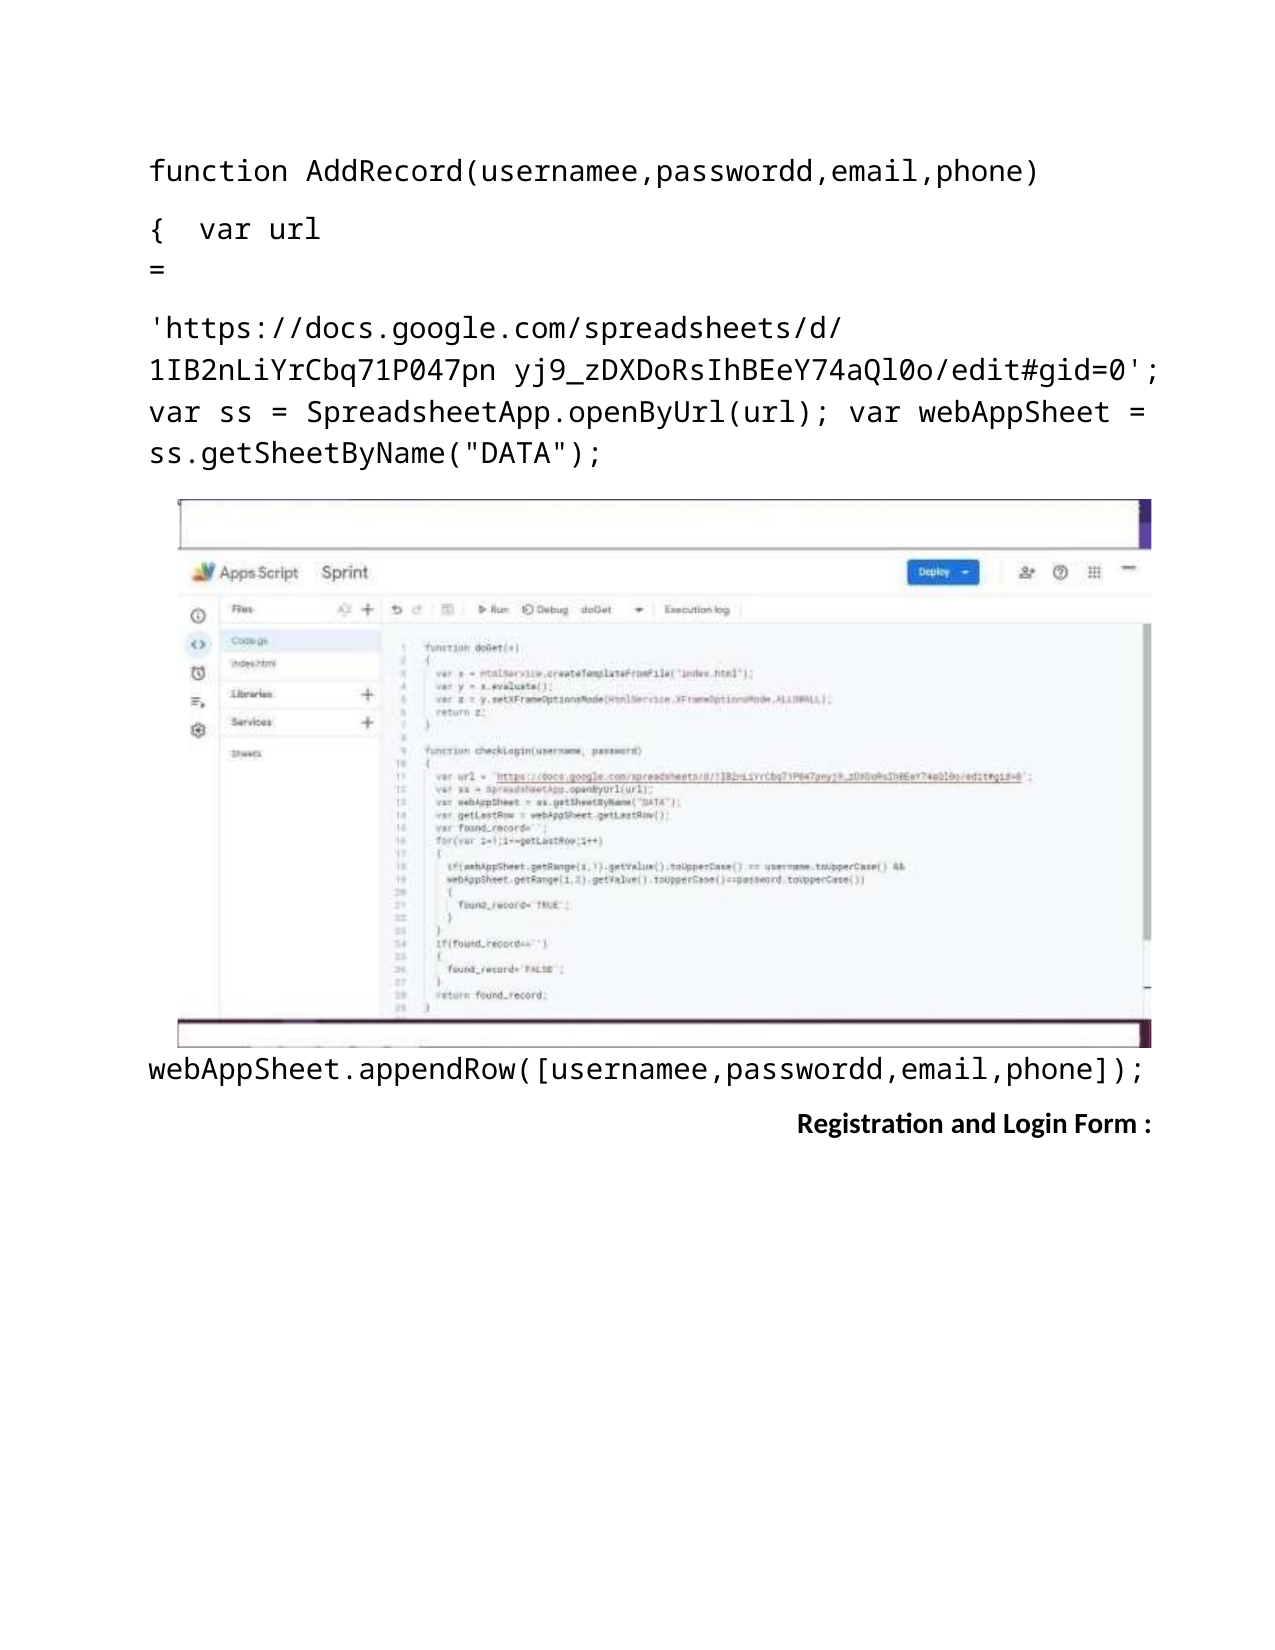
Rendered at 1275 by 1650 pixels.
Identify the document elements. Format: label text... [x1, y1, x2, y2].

text = [148, 249, 1164, 289]
picture [177, 499, 1152, 1048]
text { var url [148, 208, 1164, 248]
subtitle Registration and Login Form : [797, 1105, 1164, 1141]
text function AddRecord(usernamee,passwordd,email,phone) [148, 150, 1164, 190]
